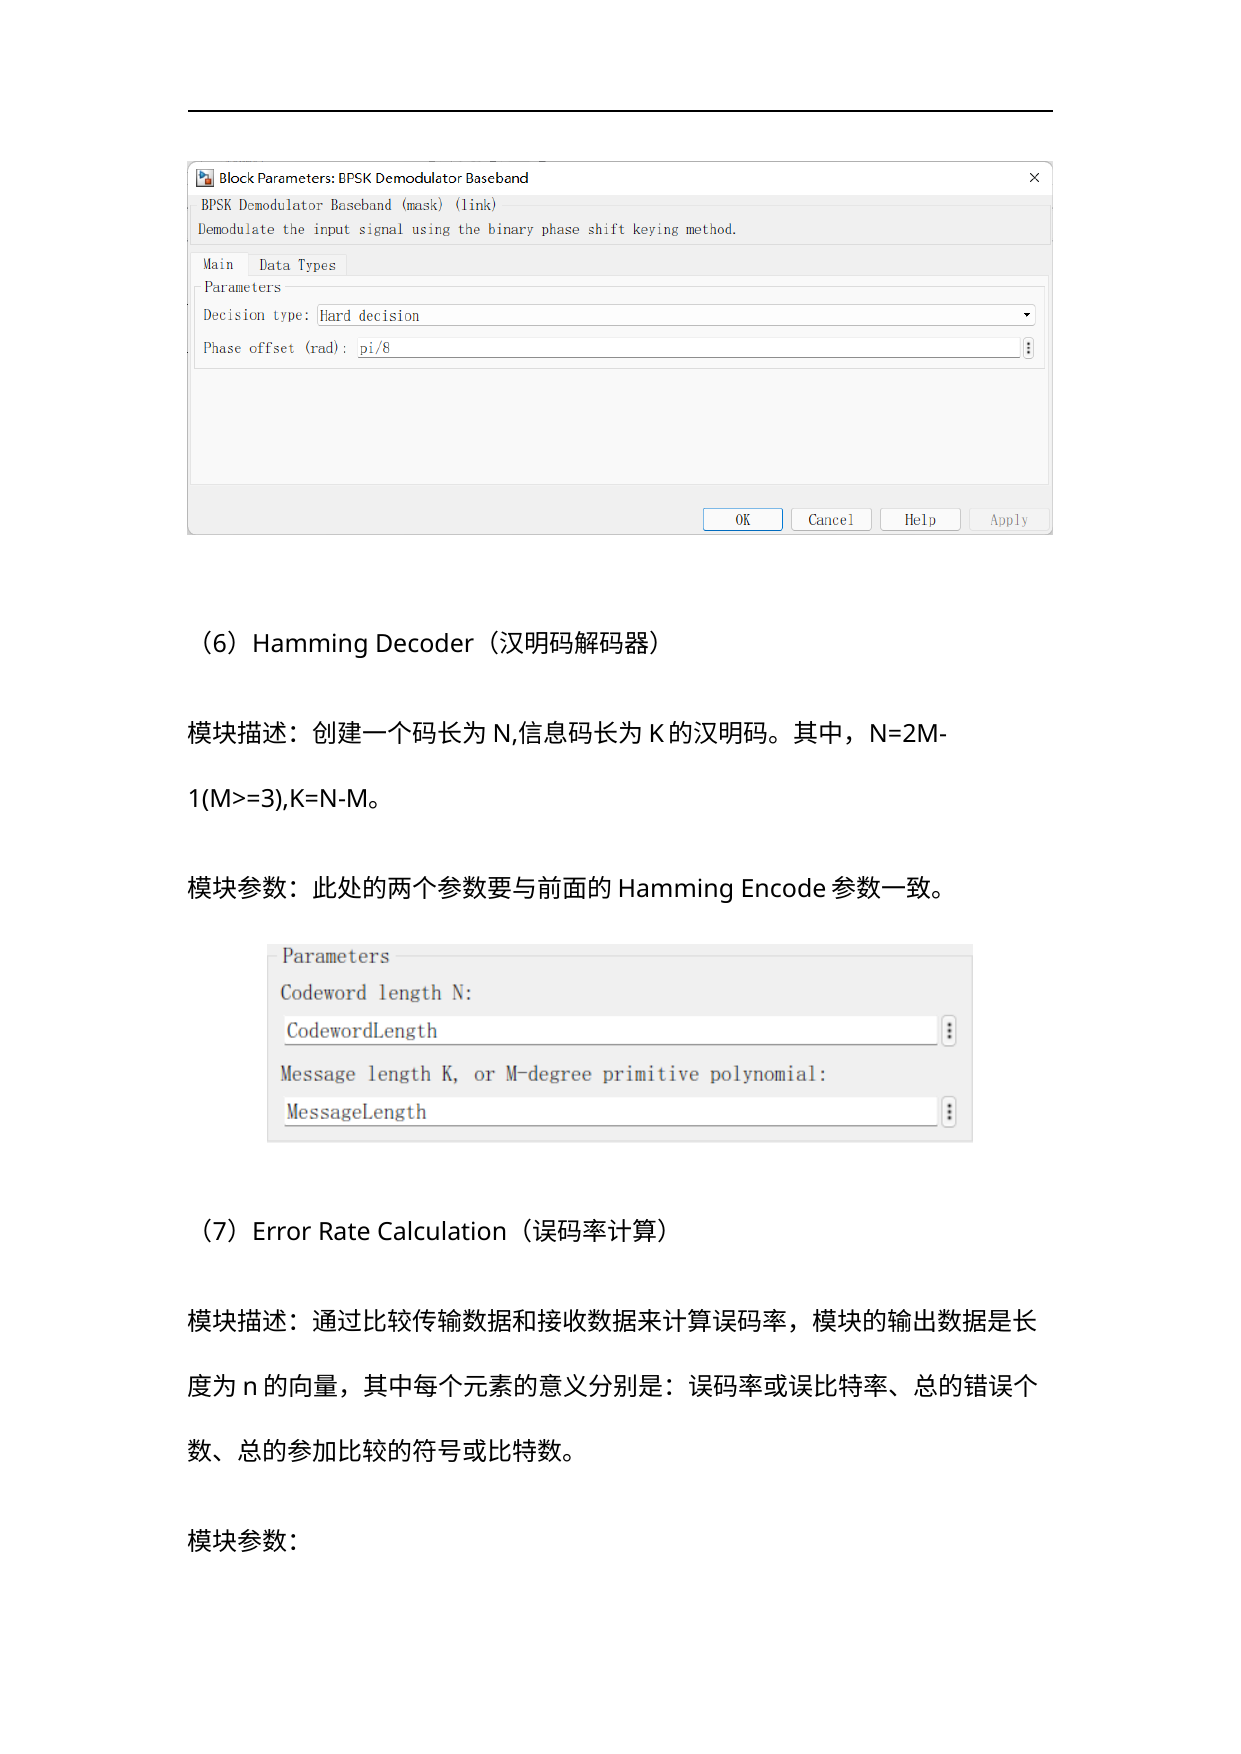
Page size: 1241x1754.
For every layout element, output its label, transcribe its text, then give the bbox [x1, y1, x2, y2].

picture [187, 161, 1053, 535]
list Hamming Decoder（汉明码解码器） [187, 609, 1053, 674]
list Error Rate Calculation（误码率计算） [187, 1197, 1053, 1262]
picture [267, 944, 973, 1143]
list 模块参数： [187, 1507, 1053, 1572]
list 模块描述：创建一个码长为N,信息码长为K的汉明码。其中，N=2M-1(M>=3),K=N-M。 [187, 699, 1053, 829]
list 模块描述：通过比较传输数据和接收数据来计算误码率，模块的输出数据是长度为n的向量，其中每个元素的意义分别是：误码率或误比特率、总的错误个数、总的参加比较的符号或比特数。 [187, 1287, 1053, 1482]
list 模块参数：此处的两个参数要与前面的Hamming Encode参数一致。 [187, 854, 1053, 919]
